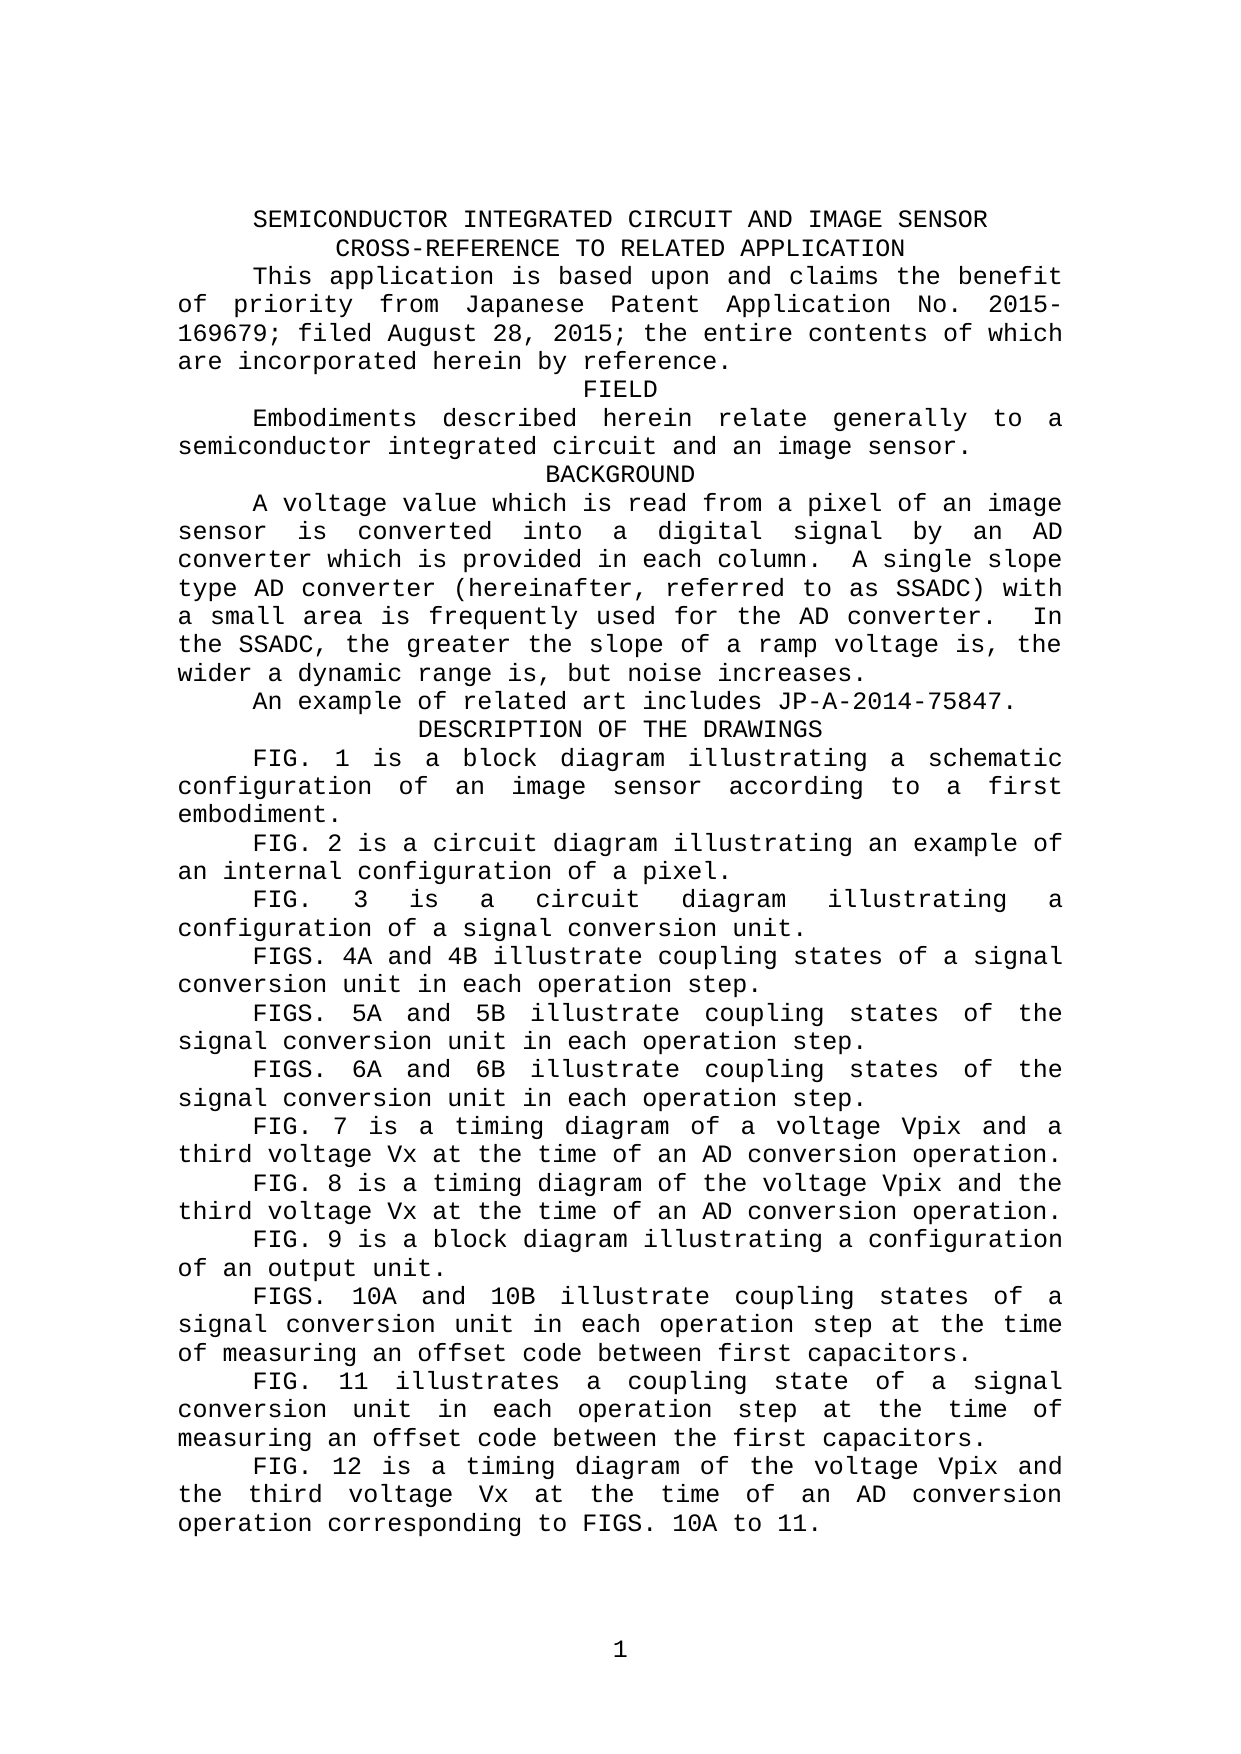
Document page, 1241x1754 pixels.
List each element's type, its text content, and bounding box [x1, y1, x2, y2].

text FIG. 9 is a block diagram illustrating a configuration of an output unit. [177, 1227, 1063, 1283]
text DESCRIPTION OF THE DRAWINGS [177, 717, 1063, 745]
text FIG. 2 is a circuit diagram illustrating an example of an internal configuration of a pixel. [177, 830, 1063, 887]
text FIELD [177, 377, 1063, 405]
text FIGS. 4A and 4B illustrate coupling states of a signal conversion unit in each operation step. [177, 943, 1063, 1000]
text FIG. 3 is a circuit diagram illustrating a configuration of a signal conversion unit. [177, 887, 1063, 943]
text SEMICONDUCTOR INTEGRATED CIRCUIT AND IMAGE SENSOR [177, 207, 1063, 235]
text FIG. 1 is a block diagram illustrating a schematic configuration of an image sensor according to a first embodiment. [177, 745, 1063, 830]
text BACKGROUND [177, 462, 1063, 490]
text FIGS. 10A and 10B illustrate coupling states of a signal conversion unit in each operation step at the time of measuring an offset code between first capacitors. [177, 1283, 1063, 1368]
text A voltage value which is read from a pixel of an image sensor is converted into a digital signal by an AD converter which is provided in each column. A single slope type AD converter (hereinafter, referred to as SSADC) with a small area is frequently used for the AD converter. In the SSADC, the greater the slope of a ramp voltage is, the wider a dynamic range is, but noise increases. [177, 490, 1063, 688]
text FIG. 11 illustrates a coupling state of a signal conversion unit in each operation step at the time of measuring an offset code between the first capacitors. [177, 1368, 1063, 1453]
text FIGS. 6A and 6B illustrate coupling states of the signal conversion unit in each operation step. [177, 1057, 1063, 1113]
text Embodiments described herein relate generally to a semiconductor integrated circuit and an image sensor. [177, 405, 1063, 462]
text FIG. 12 is a timing diagram of the voltage Vpix and the third voltage Vx at the time of an AD conversion operation corresponding to FIGS. 10A to 11. [177, 1453, 1063, 1538]
text FIGS. 5A and 5B illustrate coupling states of the signal conversion unit in each operation step. [177, 1000, 1063, 1057]
text This application is based upon and claims the benefit of priority from Japanese Patent Application No. 2015-169679; filed August 28, 2015; the entire contents of which are incorporated herein by reference. [177, 263, 1063, 377]
text An example of related art includes JP-A-2014-75847. [177, 688, 1063, 717]
text FIG. 7 is a timing diagram of a voltage Vpix and a third voltage Vx at the time of an AD conversion operation. [177, 1113, 1063, 1170]
text FIG. 8 is a timing diagram of the voltage Vpix and the third voltage Vx at the time of an AD conversion operation. [177, 1170, 1063, 1227]
text CROSS-REFERENCE TO RELATED APPLICATION [177, 235, 1063, 263]
